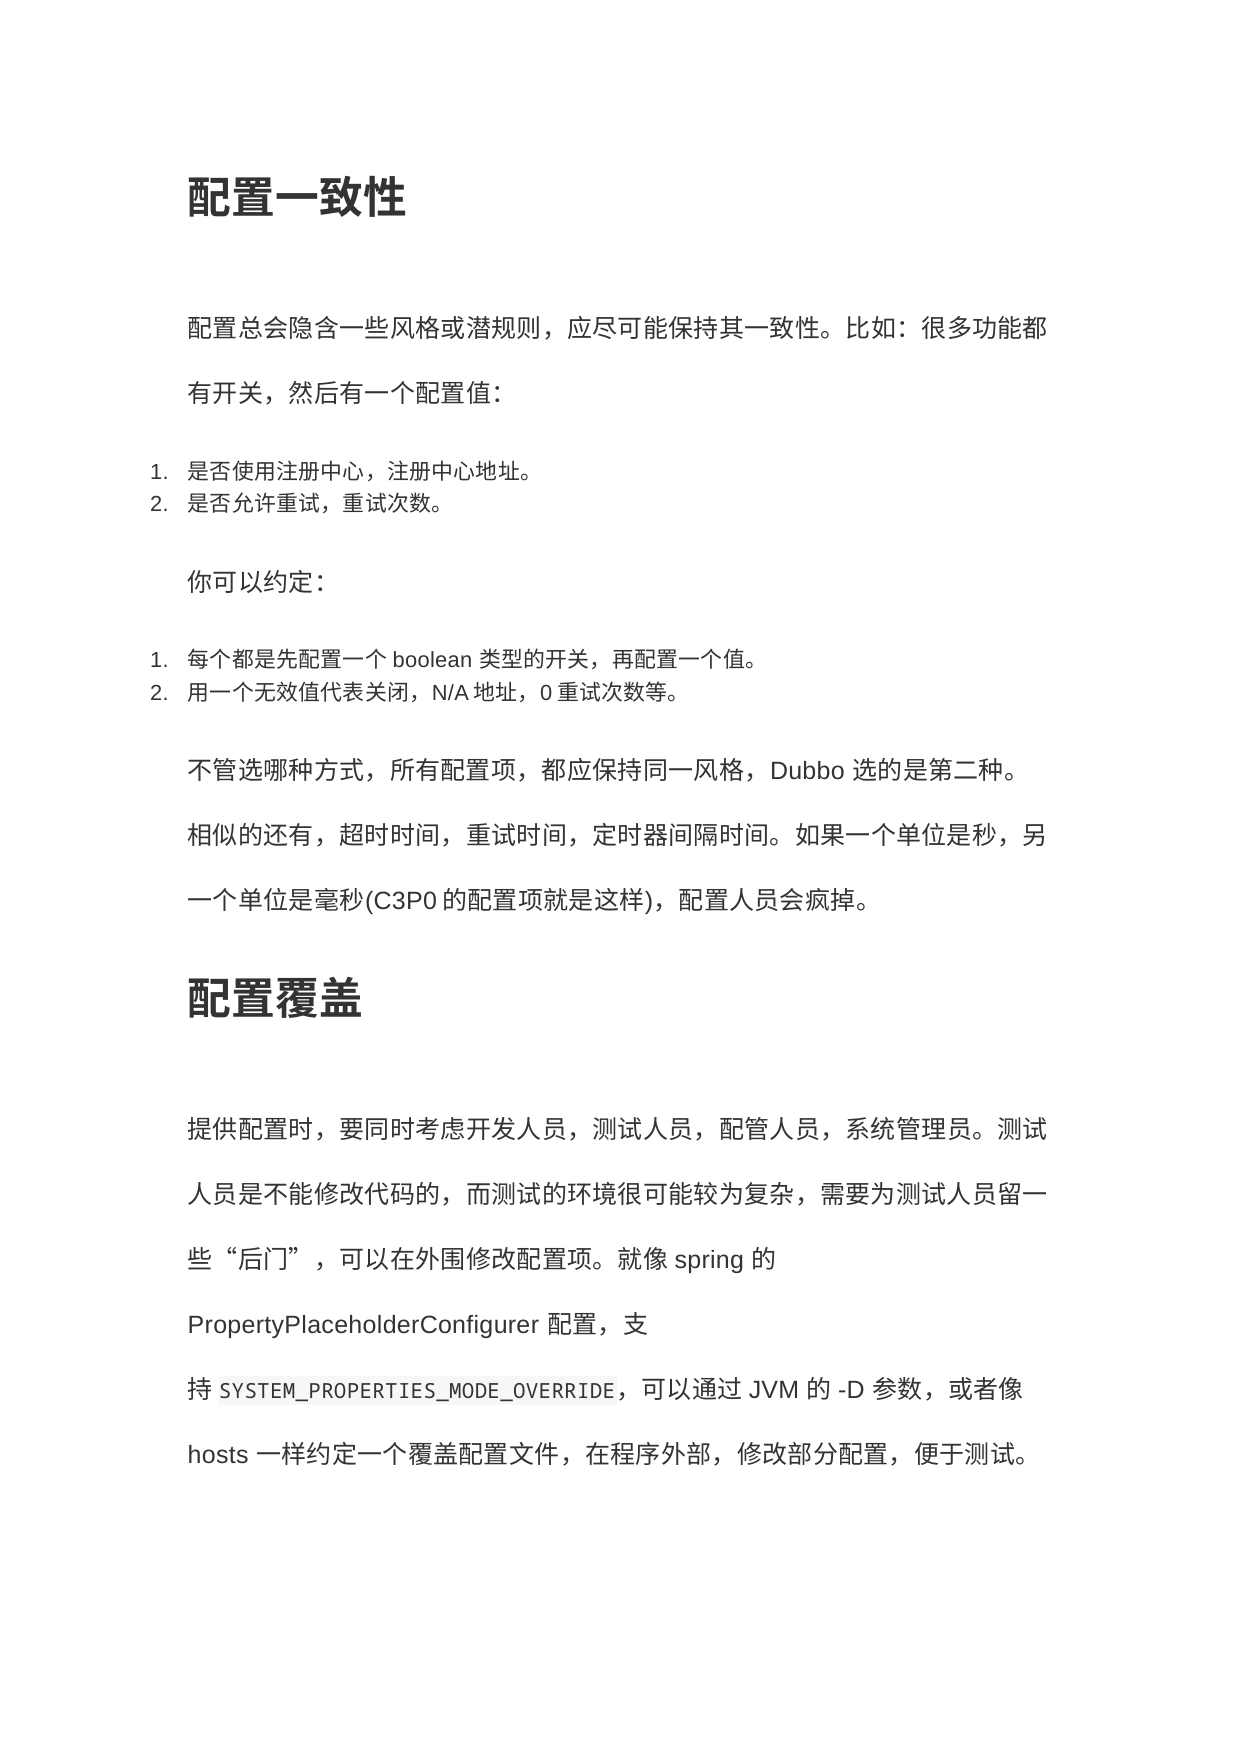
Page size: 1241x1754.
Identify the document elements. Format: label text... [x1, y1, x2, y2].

list 是否使用注册中心，注册中心地址。 [150, 453, 1053, 486]
subtitle 配置一致性 [187, 162, 1053, 227]
list 用一个无效值代表关闭，N/A地址，0重试次数等。 [150, 674, 1053, 707]
text 你可以约定： [187, 548, 1053, 613]
list 每个都是先配置一个 boolean 类型的开关，再配置一个值。 [150, 642, 1053, 674]
text 不管选哪种方式，所有配置项，都应保持同一风格，Dubbo 选的是第二种。相似的还有，超时时间，重试时间，定时器间隔时间。如果一个单位是秒，另一个单位是毫秒(C3P0的配置项就是这样)，配置人员会疯掉。 [187, 736, 1053, 931]
subtitle 配置覆盖 [187, 963, 1053, 1028]
text 配置总会隐含一些风格或潜规则，应尽可能保持其一致性。比如：很多功能都有开关，然后有一个配置值： [187, 294, 1053, 424]
list 是否允许重试，重试次数。 [150, 486, 1053, 518]
text 提供配置时，要同时考虑开发人员，测试人员，配管人员，系统管理员。测试人员是不能修改代码的，而测试的环境很可能较为复杂，需要为测试人员留一些“后门”，可以在外围修改配置项。就像 spring 的 PropertyPlaceholderConfigurer 配置，支持 SYSTEM_PROPERTIES_MODE_OVERRIDE，可以通过 JVM 的 -D 参数，或者像 hosts 一样约定一个覆盖配置文件，在程序外部，修改部分配置，便于测试。 [187, 1095, 1053, 1485]
